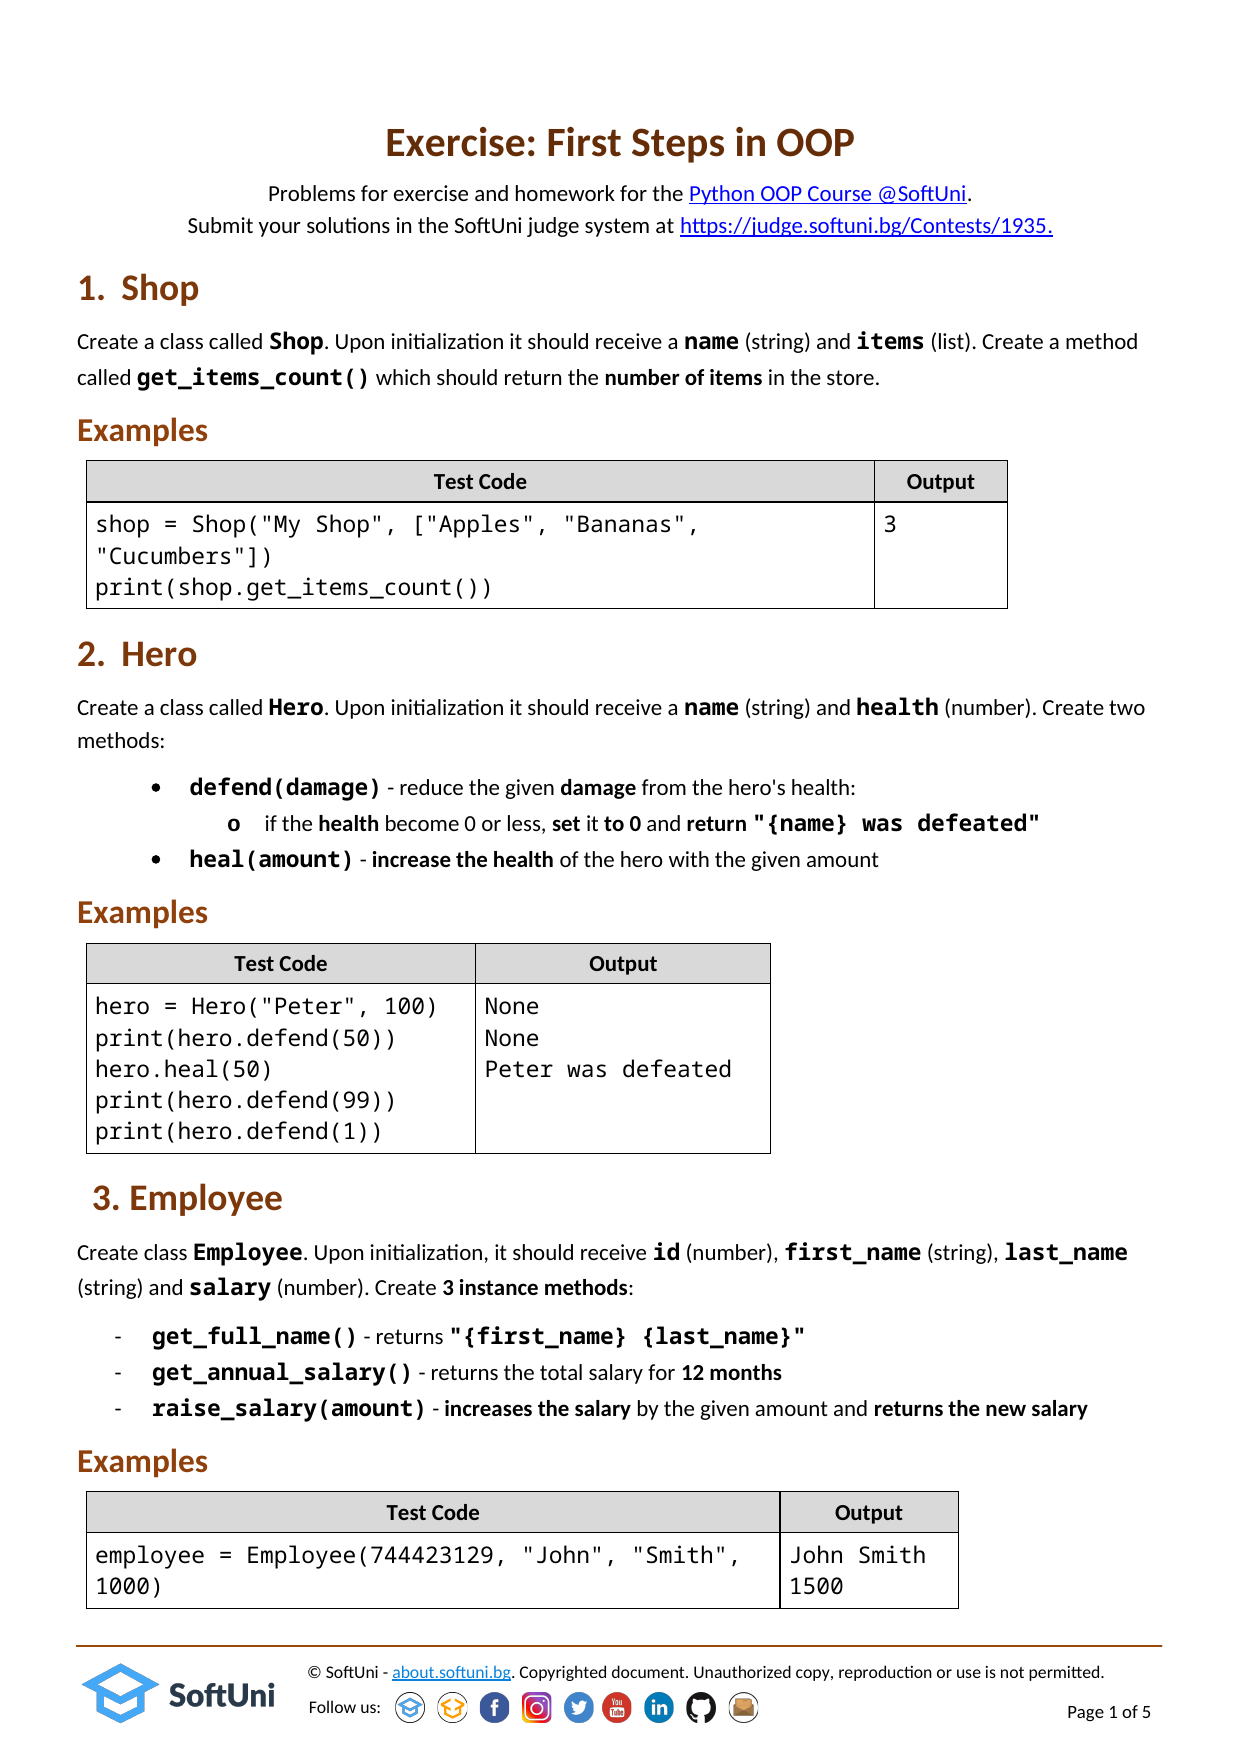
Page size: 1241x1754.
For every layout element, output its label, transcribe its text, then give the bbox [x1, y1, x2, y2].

subtitle Examples [77, 409, 1163, 450]
subtitle Exercise: First Steps in OOP [77, 116, 1163, 167]
subtitle Hero [77, 630, 1163, 676]
list get_full_name() - returns "{first_name} {last_name}" [114, 1320, 1163, 1351]
picture [665, 1692, 674, 1701]
list raise_salary(amount) - increases the salary by the given amount and returns the new salary [114, 1392, 1163, 1423]
subtitle Shop [77, 264, 1163, 310]
list heal(amount) - increase the health of the hero with the given amount [152, 843, 1163, 874]
picture [602, 1692, 632, 1723]
picture [479, 1692, 510, 1723]
text Submit your solutions in the SoftUni judge system at https://judge.softuni.bg/Contests/1935. [77, 211, 1163, 239]
table_cell 3 [875, 503, 1007, 608]
text Create class Employee. Upon initialization, it should receive id (number), first_name (string), last_name (string) and salary (number). Create 3 instance methods: [77, 1235, 1163, 1303]
picture [75, 1658, 281, 1729]
table_header Output [781, 1492, 958, 1532]
picture [522, 1692, 552, 1723]
table_cell None None Peter was defeated [476, 984, 770, 1152]
picture [728, 1692, 759, 1723]
list get_annual_salary() - returns the total salary for 12 months [114, 1356, 1163, 1387]
table_header Test Code [87, 461, 874, 501]
table_header Test Code [87, 944, 475, 983]
text Create a class called Shop. Upon initialization it should receive a name (string) and items (list). Create a method called get_items_count() which should return the number of items in the store. [77, 325, 1163, 392]
table_header Output [875, 461, 1007, 501]
picture [686, 1692, 716, 1723]
list if the health become 0 or less, set it to 0 and return "{name} was defeated" [227, 807, 1163, 838]
table_header Test Code [87, 1492, 779, 1532]
list defend(damage) - reduce the given damage from the hero's health: [152, 771, 1163, 802]
table_cell hero = Hero("Peter", 100) print(hero.defend(50)) hero.heal(50) print(hero.defend(99)) print(hero.defend(1)) [87, 984, 475, 1152]
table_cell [781, 1533, 958, 1607]
table_header Output [476, 944, 770, 983]
picture [564, 1692, 594, 1723]
subtitle Employee [92, 1174, 1163, 1220]
picture [437, 1692, 468, 1723]
text Problems for exercise and homework for the Python OOP Course @SoftUni. [77, 179, 1163, 207]
subtitle Examples [77, 1440, 1163, 1481]
text Create a class called Hero. Upon initialization it should receive a name (string) and health (number). Create two methods: [77, 691, 1163, 754]
table_cell shop = Shop("My Shop", ["Apples", "Bananas", "Cucumbers"]) print(shop.get_items_count()) [87, 503, 874, 608]
subtitle Examples [77, 891, 1163, 932]
picture [665, 1714, 674, 1723]
picture [658, 1705, 667, 1714]
picture [644, 1692, 653, 1701]
picture [644, 1714, 653, 1723]
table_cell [87, 1533, 779, 1607]
picture [395, 1692, 425, 1723]
